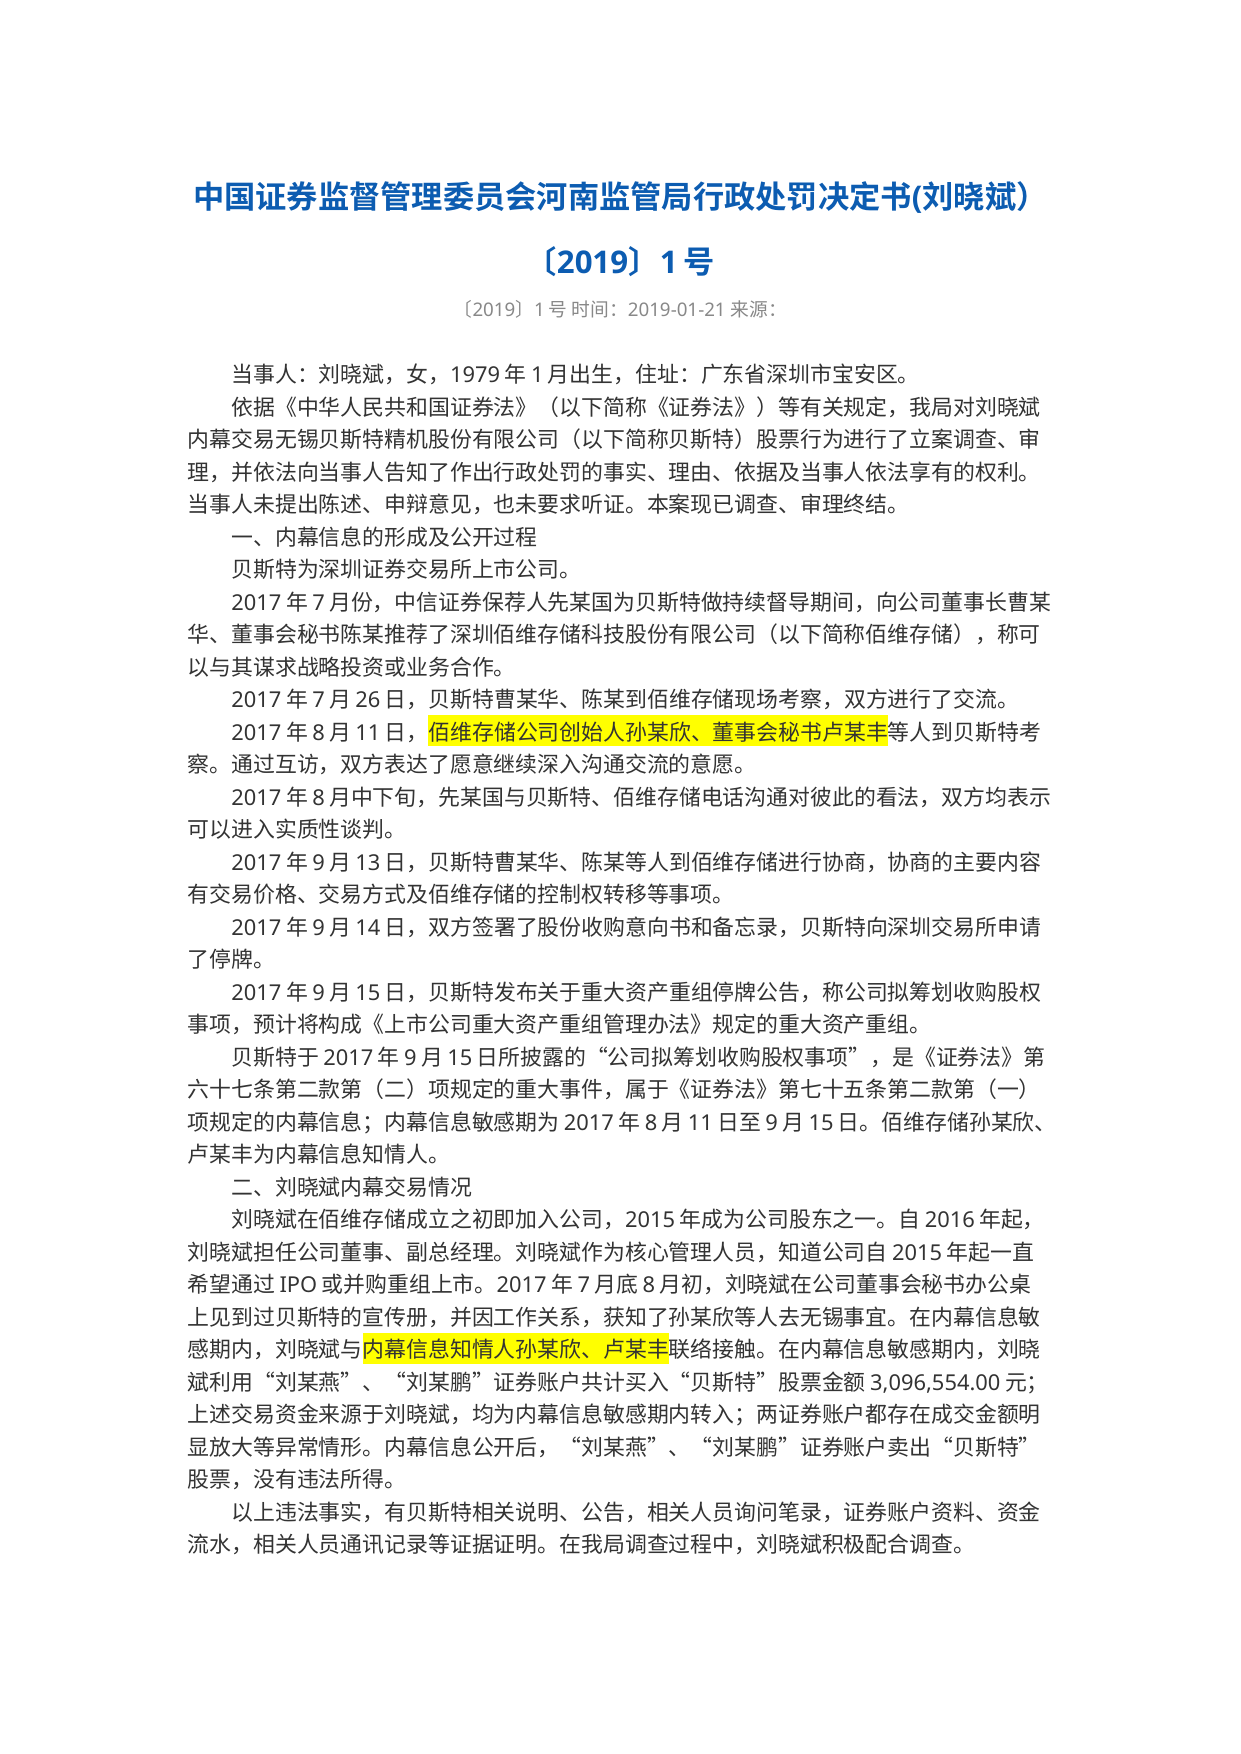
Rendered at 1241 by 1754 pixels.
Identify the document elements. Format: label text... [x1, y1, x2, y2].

text 贝斯特为深圳证券交易所上市公司。 [187, 552, 1053, 584]
text 2017年7月26日，贝斯特曹某华、陈某到佰维存储现场考察，双方进行了交流。 [187, 682, 1053, 714]
text 二、刘晓斌内幕交易情况 [187, 1169, 1053, 1202]
text 当事人：刘晓斌，女，1979年1月出生，住址：广东省深圳市宝安区。 [187, 357, 1053, 389]
text 2017年9月14日，双方签署了股份收购意向书和备忘录，贝斯特向深圳交易所申请了停牌。 [187, 909, 1053, 974]
text 2017年8月中下旬，先某国与贝斯特、佰维存储电话沟通对彼此的看法，双方均表示可以进入实质性谈判。 [187, 779, 1053, 844]
text 2017年9月13日，贝斯特曹某华、陈某等人到佰维存储进行协商，协商的主要内容有交易价格、交易方式及佰维存储的控制权转移等事项。 [187, 844, 1053, 909]
text 2017年9月15日，贝斯特发布关于重大资产重组停牌公告，称公司拟筹划收购股权事项，预计将构成《上市公司重大资产重组管理办法》规定的重大资产重组。 [187, 974, 1053, 1039]
text 一、内幕信息的形成及公开过程 [187, 519, 1053, 552]
text 以上违法事实，有贝斯特相关说明、公告，相关人员询问笔录，证券账户资料、资金流水，相关人员通讯记录等证据证明。在我局调查过程中，刘晓斌积极配合调查。 [187, 1494, 1053, 1559]
text 中国证券监督管理委员会河南监管局行政处罚决定书(刘晓斌） 〔2019〕1号 [187, 162, 1053, 292]
text 刘晓斌在佰维存储成立之初即加入公司，2015年成为公司股东之一。自2016年起，刘晓斌担任公司董事、副总经理。刘晓斌作为核心管理人员，知道公司自2015年起一直希望通过IPO或并购重组上市。2017年7月底8月初，刘晓斌在公司董事会秘书办公桌上见到过贝斯特的宣传册，并因工作关系，获知了孙某欣等人去无锡事宜。在内幕信息敏感期内，刘晓斌与内幕信息知情人孙某欣、卢某丰联络接触。在内幕信息敏感期内，刘晓斌利用“刘某燕”、“刘某鹏”证券账户共计买入“贝斯特”股票金额3,096,554.00元；上述交易资金来源于刘晓斌，均为内幕信息敏感期内转入；两证券账户都存在成交金额明显放大等异常情形。内幕信息公开后，“刘某燕”、“刘某鹏”证券账户卖出“贝斯特”股票，没有违法所得。 [187, 1202, 1053, 1494]
text 〔2019〕1号 时间：2019-01-21 来源： [187, 292, 1053, 324]
text 依据《中华人民共和国证券法》（以下简称《证券法》）等有关规定，我局对刘晓斌内幕交易无锡贝斯特精机股份有限公司（以下简称贝斯特）股票行为进行了立案调查、审理，并依法向当事人告知了作出行政处罚的事实、理由、依据及当事人依法享有的权利。当事人未提出陈述、申辩意见，也未要求听证。本案现已调查、审理终结。 [187, 389, 1053, 519]
text 2017年8月11日，佰维存储公司创始人孙某欣、董事会秘书卢某丰等人到贝斯特考察。通过互访，双方表达了愿意继续深入沟通交流的意愿。 [187, 714, 1053, 779]
text 2017年7月份，中信证券保荐人先某国为贝斯特做持续督导期间，向公司董事长曹某华、董事会秘书陈某推荐了深圳佰维存储科技股份有限公司（以下简称佰维存储），称可以与其谋求战略投资或业务合作。 [187, 584, 1053, 682]
text 贝斯特于2017年9月15日所披露的“公司拟筹划收购股权事项”，是《证券法》第六十七条第二款第（二）项规定的重大事件，属于《证券法》第七十五条第二款第（一）项规定的内幕信息；内幕信息敏感期为2017年8月11日至9月15日。佰维存储孙某欣、卢某丰为内幕信息知情人。 [187, 1039, 1053, 1169]
